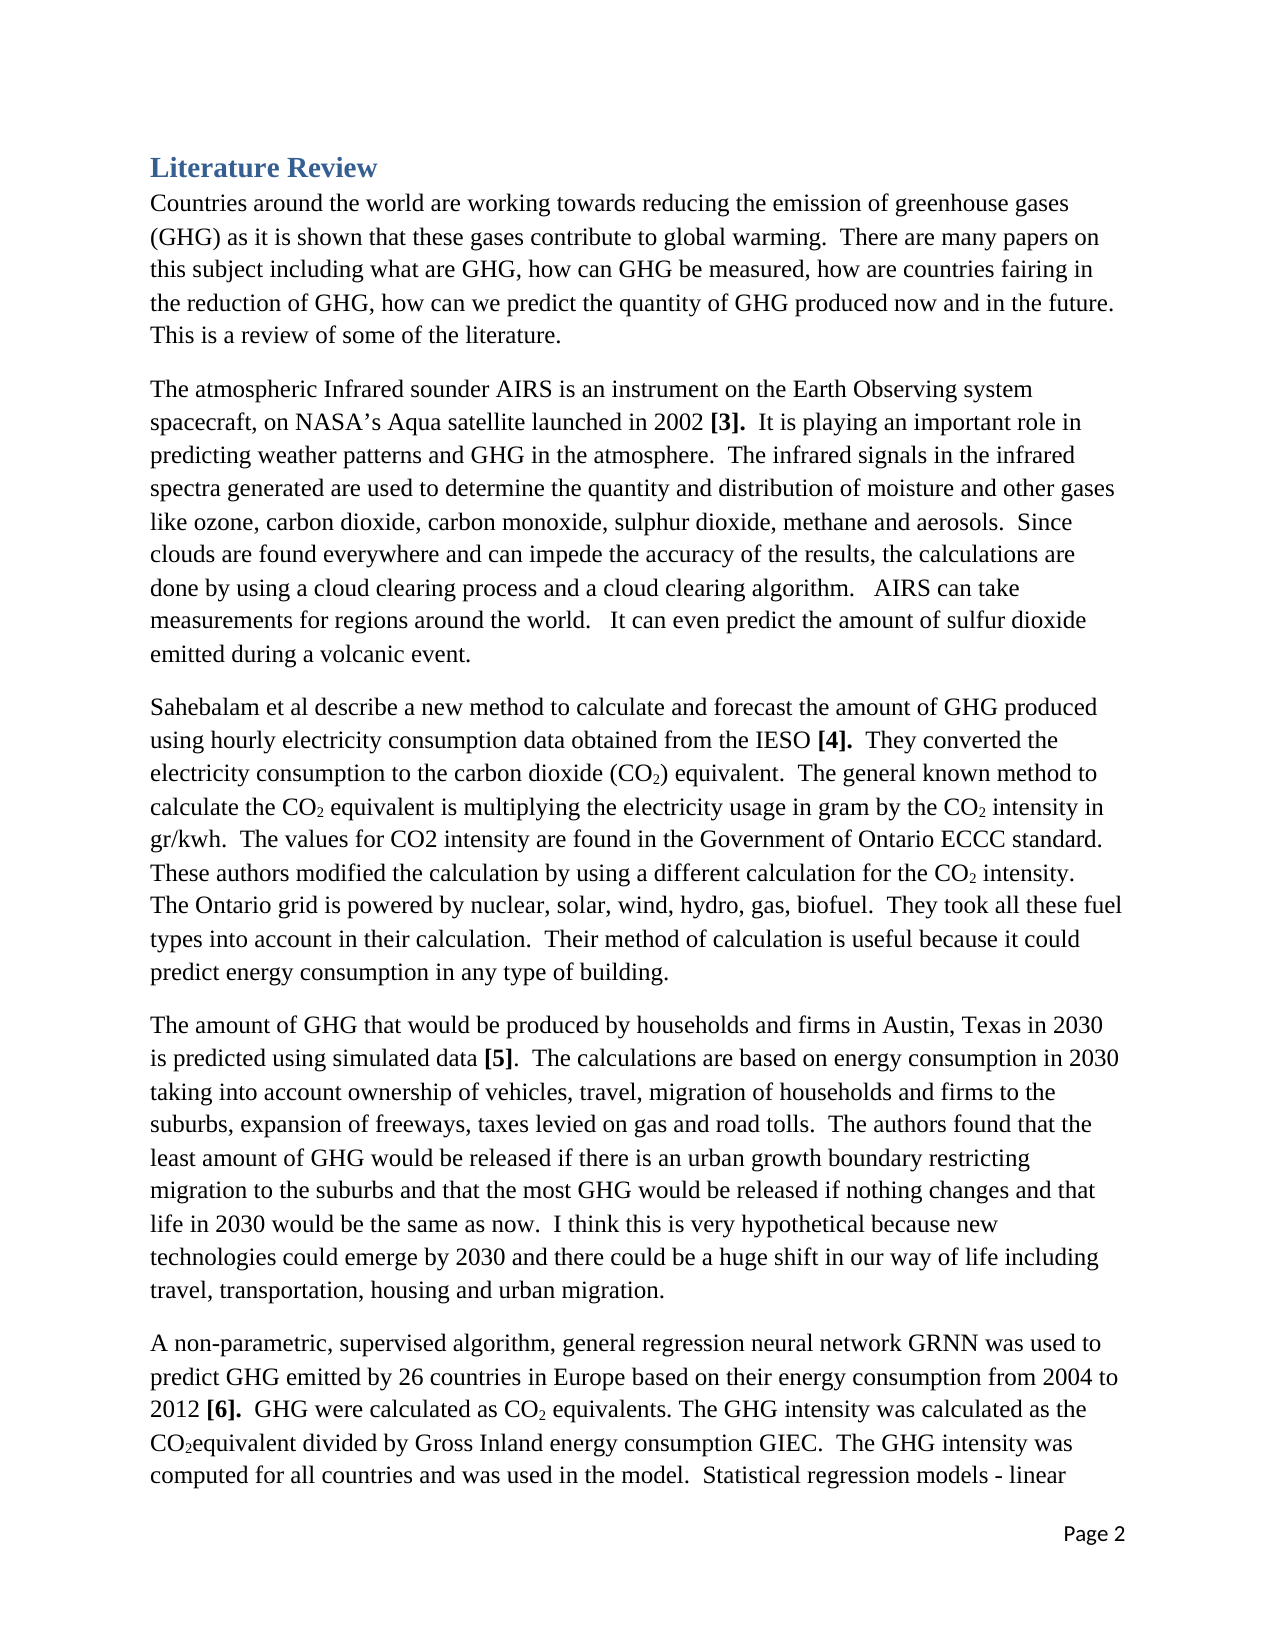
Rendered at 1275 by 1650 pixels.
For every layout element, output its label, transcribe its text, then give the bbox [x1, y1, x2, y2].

text Countries around the world are working towards reducing the emission of greenhouse gases (GHG) as it is shown that these gases contribute to global warming. There are many papers on this subject including what are GHG, how can GHG be measured, how are countries fairing in the reduction of GHG, how can we predict the quantity of GHG produced now and in the future. This is a review of some of the literature. [150, 188, 1125, 349]
subtitle Literature Review [150, 150, 1125, 183]
text The atmospheric Infrared sounder AIRS is an instrument on the Earth Observing system spacecraft, on NASA’s Aqua satellite launched in 2002 [3]. It is playing an important role in predicting weather patterns and GHG in the atmosphere. The infrared signals in the infrared spectra generated are used to determine the quantity and distribution of moisture and other gases like ozone, carbon dioxide, carbon monoxide, sulphur dioxide, methane and aerosols. Since clouds are found everywhere and can impede the accuracy of the results, the calculations are done by using a cloud clearing process and a cloud clearing algorithm. AIRS can take measurements for regions around the world. It can even predict the amount of sulfur dioxide emitted during a volcanic event. [150, 374, 1125, 667]
text The amount of GHG that would be produced by households and firms in Austin, Texas in 2030 is predicted using simulated data [5]. The calculations are based on energy consumption in 2030 taking into account ownership of vehicles, travel, migration of households and firms to the suburbs, expansion of freeways, taxes levied on gas and road tolls. The authors found that the least amount of GHG would be released if there is an urban growth boundary restricting migration to the suburbs and that the most GHG would be released if nothing changes and that life in 2030 would be the same as now. I think this is very hypothetical because new technologies could emerge by 2030 and there could be a huge shift in our way of life including travel, transportation, housing and urban migration. [150, 1011, 1125, 1303]
text Sahebalam et al describe a new method to calculate and forecast the amount of GHG produced using hourly electricity consumption data obtained from the IESO [4]. They converted the electricity consumption to the carbon dioxide (CO2) equivalent. The general known method to calculate the CO2 equivalent is multiplying the electricity usage in gram by the CO2 intensity in gr/kwh. The values for CO2 intensity are found in the Government of Ontario ECCC standard. These authors modified the calculation by using a different calculation for the CO2 intensity. The Ontario grid is powered by nuclear, solar, wind, hydro, gas, biofuel. They took all these fuel types into account in their calculation. Their method of calculation is useful because it could predict energy consumption in any type of building. [150, 692, 1125, 985]
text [150, 1328, 1125, 1489]
